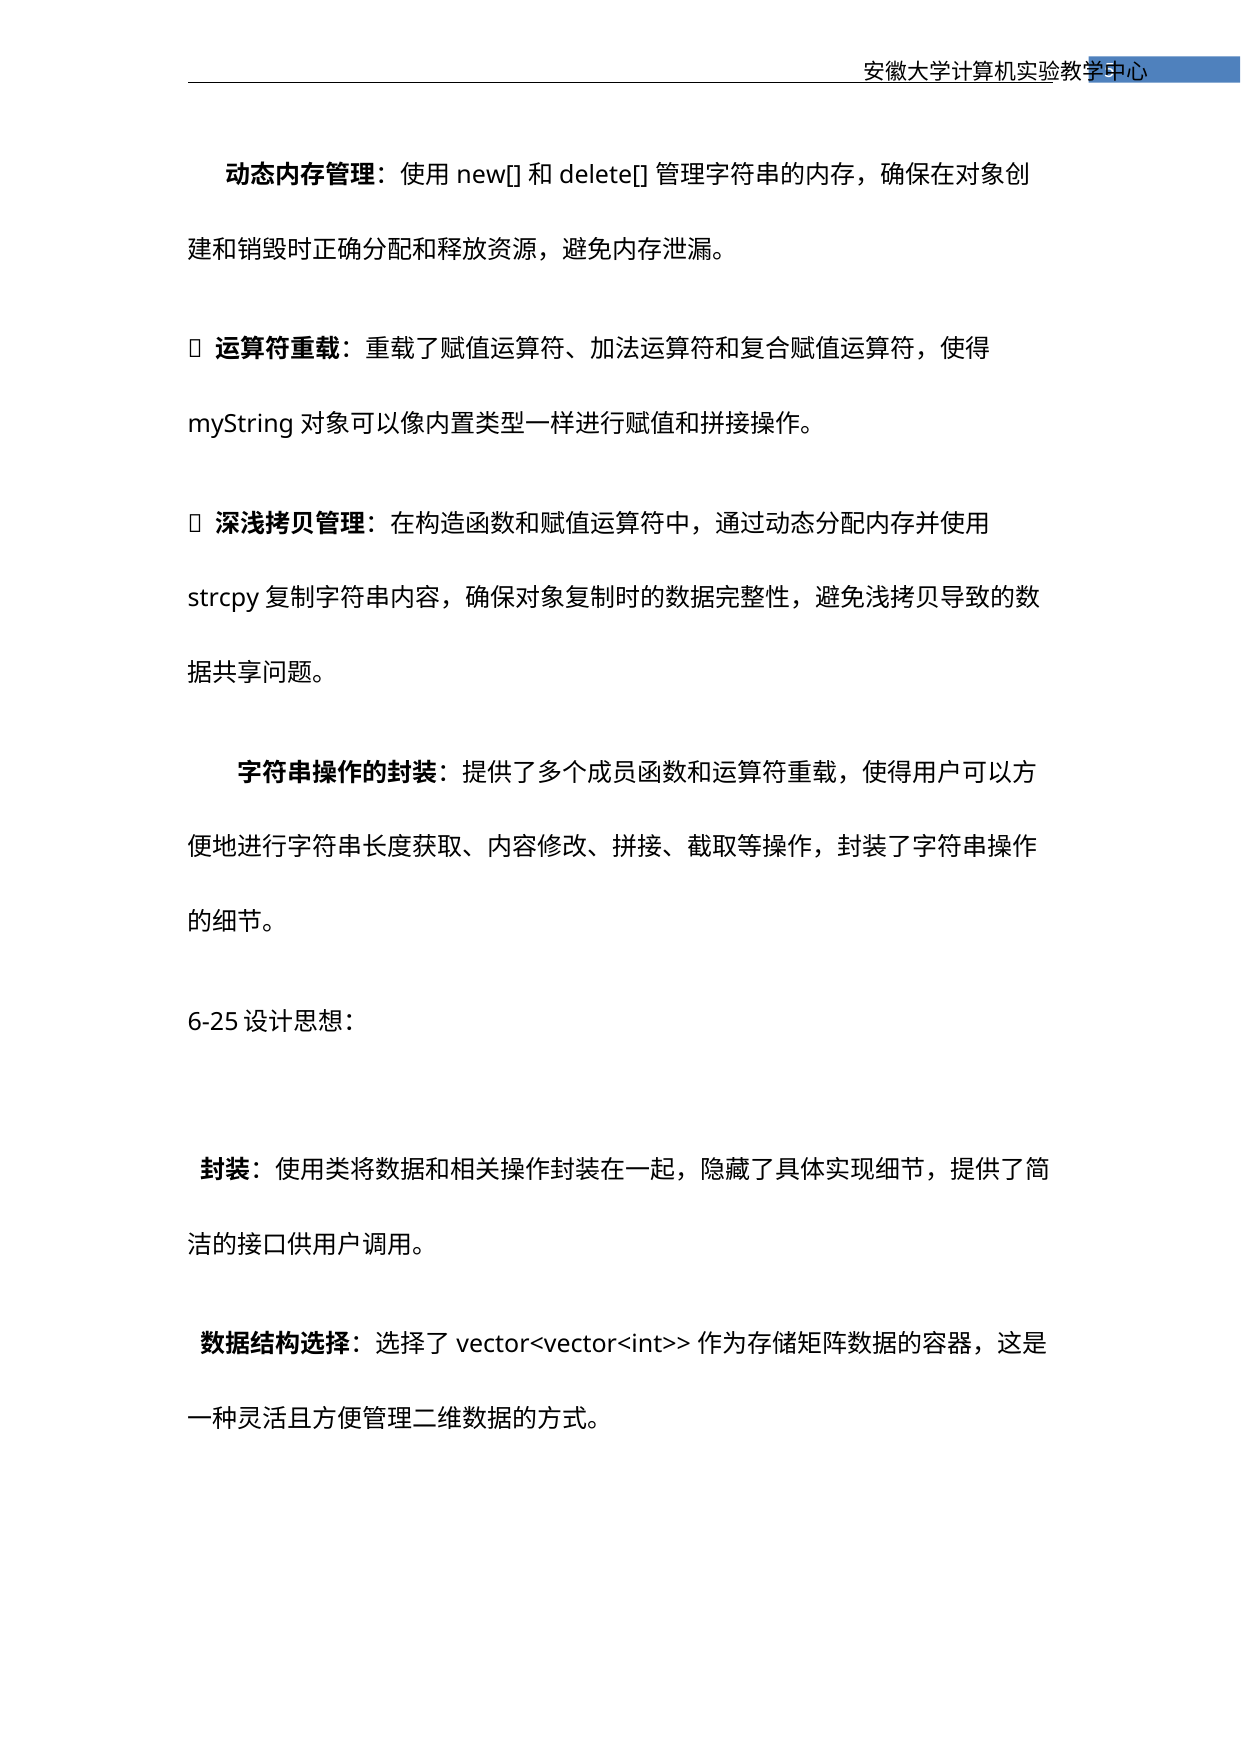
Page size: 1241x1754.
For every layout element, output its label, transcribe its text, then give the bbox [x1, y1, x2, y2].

text 封装：使用类将数据和相关操作封装在一起，隐藏了具体实现细节，提供了简洁的接口供用户调用。 [187, 1135, 1053, 1275]
text 6-25设计思想： [187, 987, 1053, 1052]
text 字符串操作的封装：提供了多个成员函数和运算符重载，使得用户可以方便地进行字符串长度获取、内容修改、拼接、截取等操作，封装了字符串操作的细节。 [187, 738, 1053, 952]
text 动态内存管理：使用 new[] 和 delete[] 管理字符串的内存，确保在对象创建和销毁时正确分配和释放资源，避免内存泄漏。 [187, 140, 1053, 280]
text  深浅拷贝管理：在构造函数和赋值运算符中，通过动态分配内存并使用 strcpy 复制字符串内容，确保对象复制时的数据完整性，避免浅拷贝导致的数据共享问题。 [187, 489, 1053, 703]
text  运算符重载：重载了赋值运算符、加法运算符和复合赋值运算符，使得 myString 对象可以像内置类型一样进行赋值和拼接操作。 [187, 314, 1053, 454]
text 数据结构选择：选择了 vector<vector<int>> 作为存储矩阵数据的容器，这是一种灵活且方便管理二维数据的方式。 [187, 1309, 1053, 1449]
